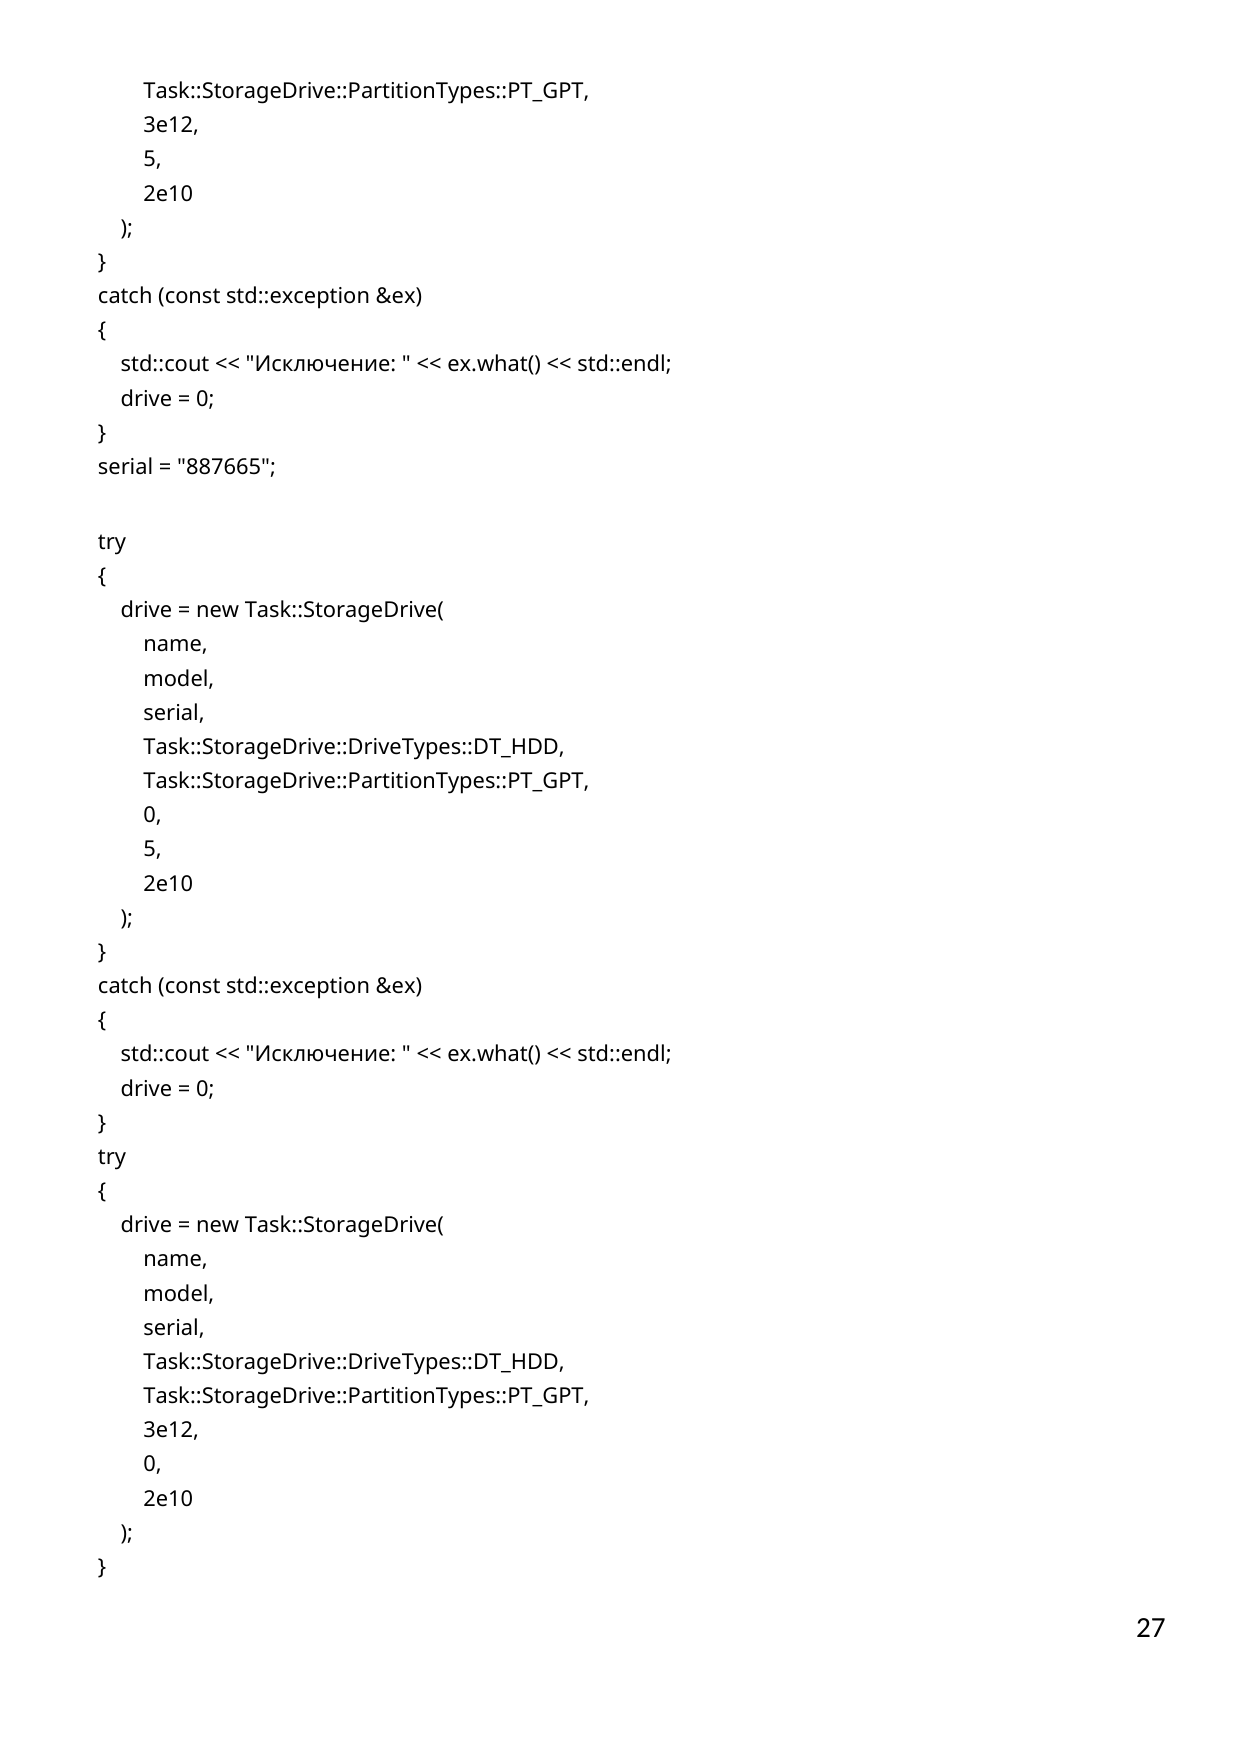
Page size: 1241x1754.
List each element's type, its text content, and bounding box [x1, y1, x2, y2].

text std::cout << "Исключение: " << ex.what() << std::endl; [75, 1038, 1165, 1068]
text Task::StorageDrive::PartitionTypes::PT_GPT, [75, 75, 1165, 105]
text 0, [75, 1448, 1165, 1478]
text 2e10 [75, 177, 1165, 207]
text serial, [75, 697, 1165, 727]
text 3e12, [75, 1414, 1165, 1444]
text } [75, 936, 1165, 966]
text { [75, 314, 1165, 344]
text 5, [75, 833, 1165, 863]
text ); [75, 1517, 1165, 1547]
text } [75, 417, 1165, 446]
text Task::StorageDrive::PartitionTypes::PT_GPT, [75, 765, 1165, 795]
text { [75, 1175, 1165, 1205]
text 2e10 [75, 868, 1165, 897]
text } [75, 1551, 1165, 1581]
text serial, [75, 1312, 1165, 1342]
text drive = new Task::StorageDrive( [75, 1209, 1165, 1239]
text drive = 0; [75, 1073, 1165, 1102]
text model, [75, 1278, 1165, 1307]
text } [75, 1107, 1165, 1137]
text drive = new Task::StorageDrive( [75, 594, 1165, 624]
text 5, [75, 143, 1165, 173]
text serial = "887665"; [75, 451, 1165, 481]
text Task::StorageDrive::DriveTypes::DT_HDD, [75, 731, 1165, 761]
text try [75, 1141, 1165, 1171]
text 3e12, [75, 109, 1165, 139]
text ); [75, 902, 1165, 932]
text catch (const std::exception &ex) [75, 970, 1165, 1000]
text 2e10 [75, 1483, 1165, 1512]
text ); [75, 212, 1165, 241]
text model, [75, 663, 1165, 692]
text 0, [75, 799, 1165, 829]
text name, [75, 628, 1165, 658]
text Task::StorageDrive::PartitionTypes::PT_GPT, [75, 1380, 1165, 1410]
text Task::StorageDrive::DriveTypes::DT_HDD, [75, 1346, 1165, 1376]
text try [75, 526, 1165, 556]
text } [75, 246, 1165, 276]
text catch (const std::exception &ex) [75, 280, 1165, 310]
text drive = 0; [75, 382, 1165, 412]
text { [75, 1004, 1165, 1034]
text { [75, 560, 1165, 590]
text name, [75, 1243, 1165, 1273]
text std::cout << "Исключение: " << ex.what() << std::endl; [75, 348, 1165, 378]
